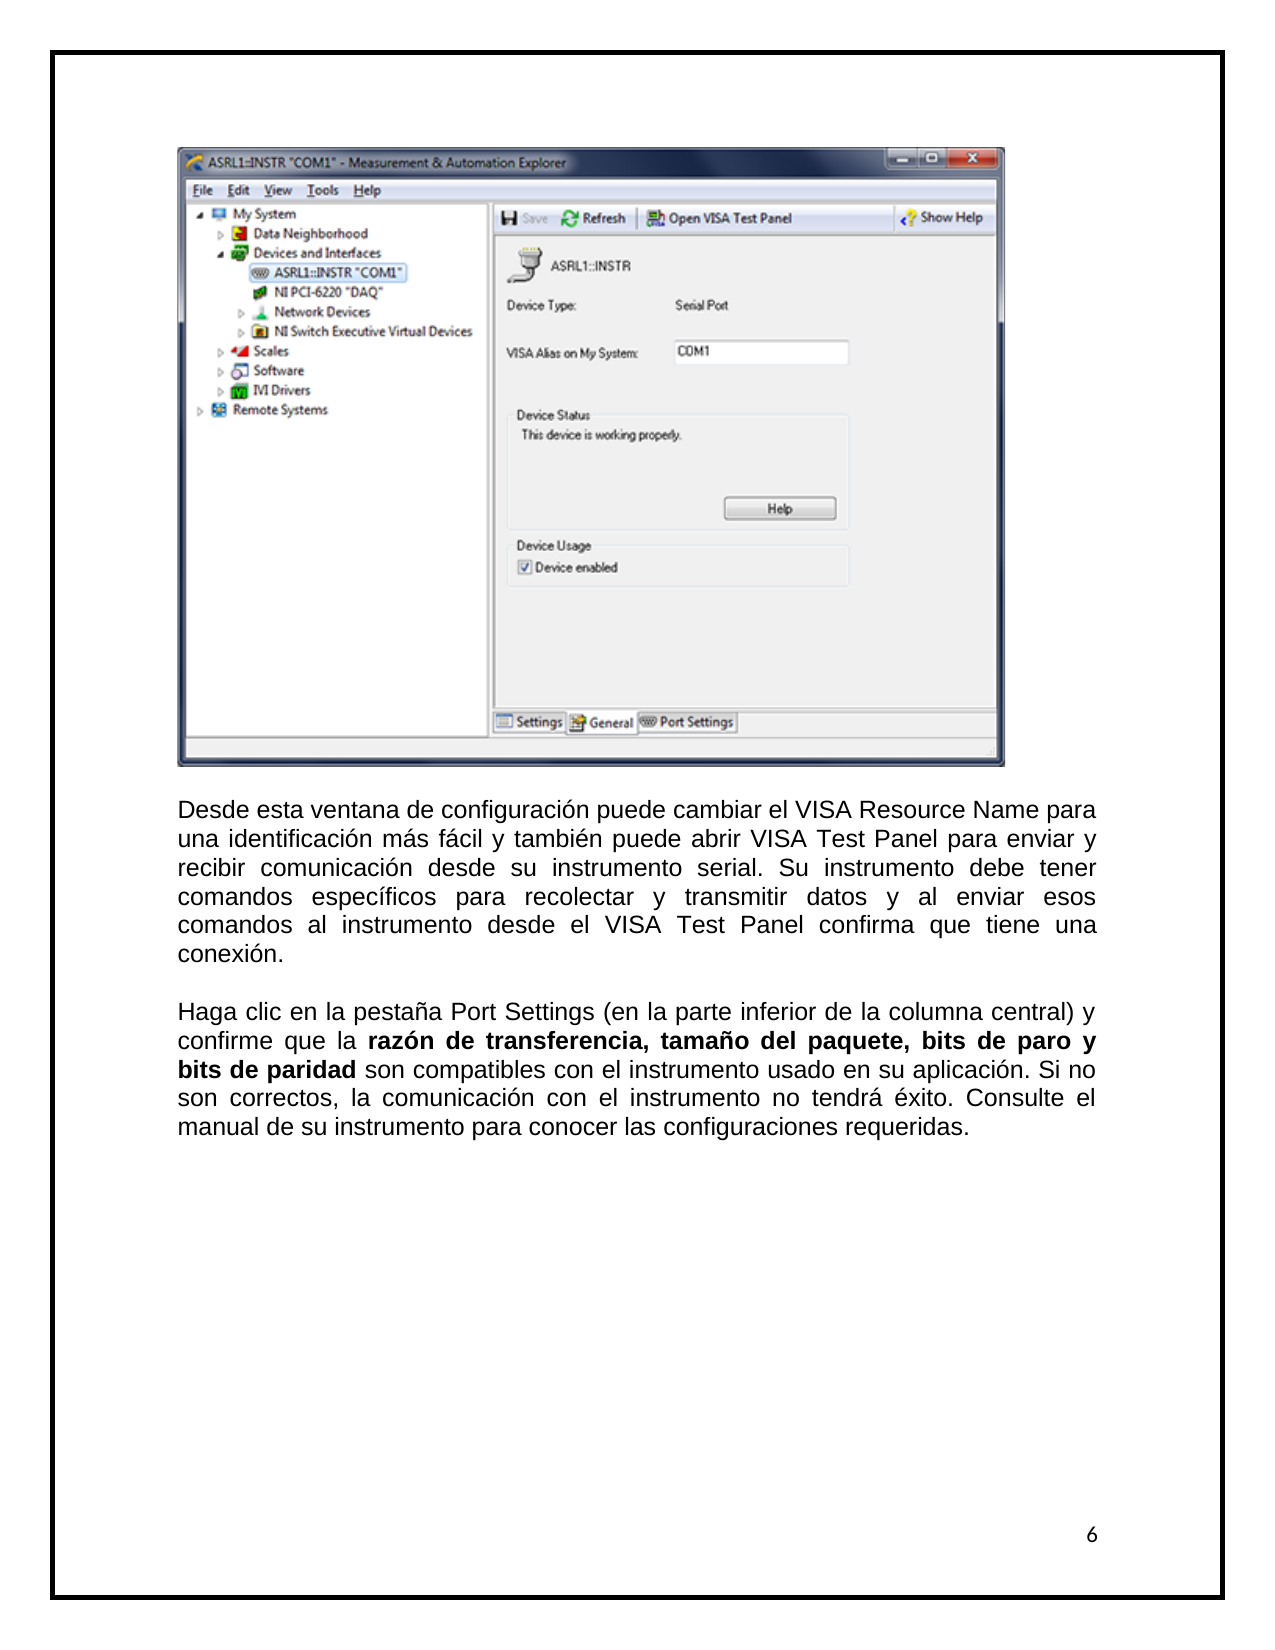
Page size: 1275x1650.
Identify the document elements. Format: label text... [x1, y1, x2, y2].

picture [177, 147, 1006, 767]
text Desde esta ventana de configuración puede cambiar el VISA Resource Name para una identificación más fácil y también puede abrir VISA Test Panel para enviar y recibir comunicación desde su instrumento serial. Su instrumento debe tener comandos específicos para recolectar y transmitir datos y al enviar esos comandos al instrumento desde el VISA Test Panel confirma que tiene una conexión. [177, 796, 1098, 968]
text Haga clic en la pestaña Port Settings (en la parte inferior de la columna central) y confirme que la razón de transferencia, tamaño del paquete, bits de paro y bits de paridad son compatibles con el instrumento usado en su aplicación. Si no son correctos, la comunicación con el instrumento no tendrá éxito. Consulte el manual de su instrumento para conocer las configuraciones requeridas. [177, 997, 1098, 1141]
